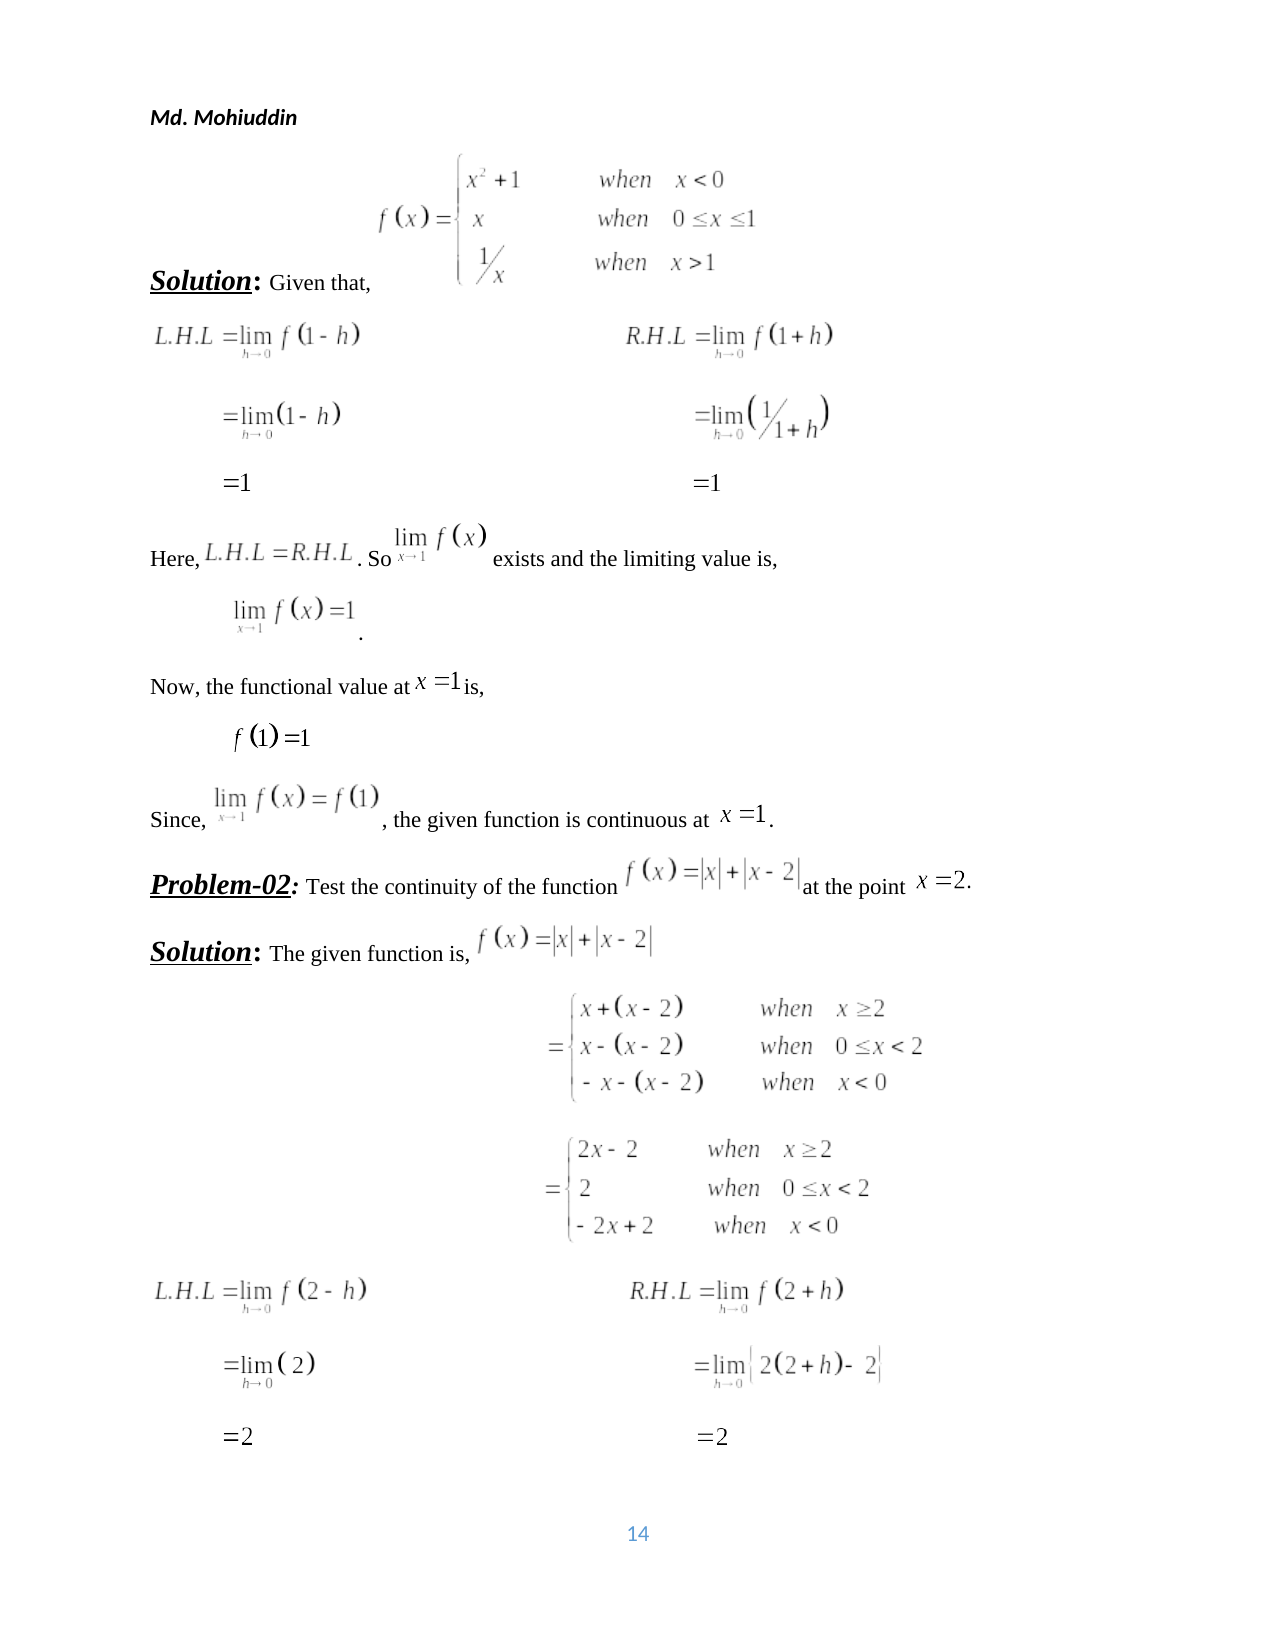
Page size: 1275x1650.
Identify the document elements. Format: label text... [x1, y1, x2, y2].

text Problem-02: Test the continuity of the functionat the point [150, 852, 1125, 900]
text Solution: The given function is, [150, 919, 1125, 968]
text . [150, 591, 1125, 646]
text Now, the functional value atis, [150, 664, 1125, 699]
text Here,. So exists and the limiting value is, [150, 518, 1125, 573]
text Solution: Given that, [150, 150, 1125, 297]
text Since,, the given function is continuous at . [150, 779, 1125, 833]
